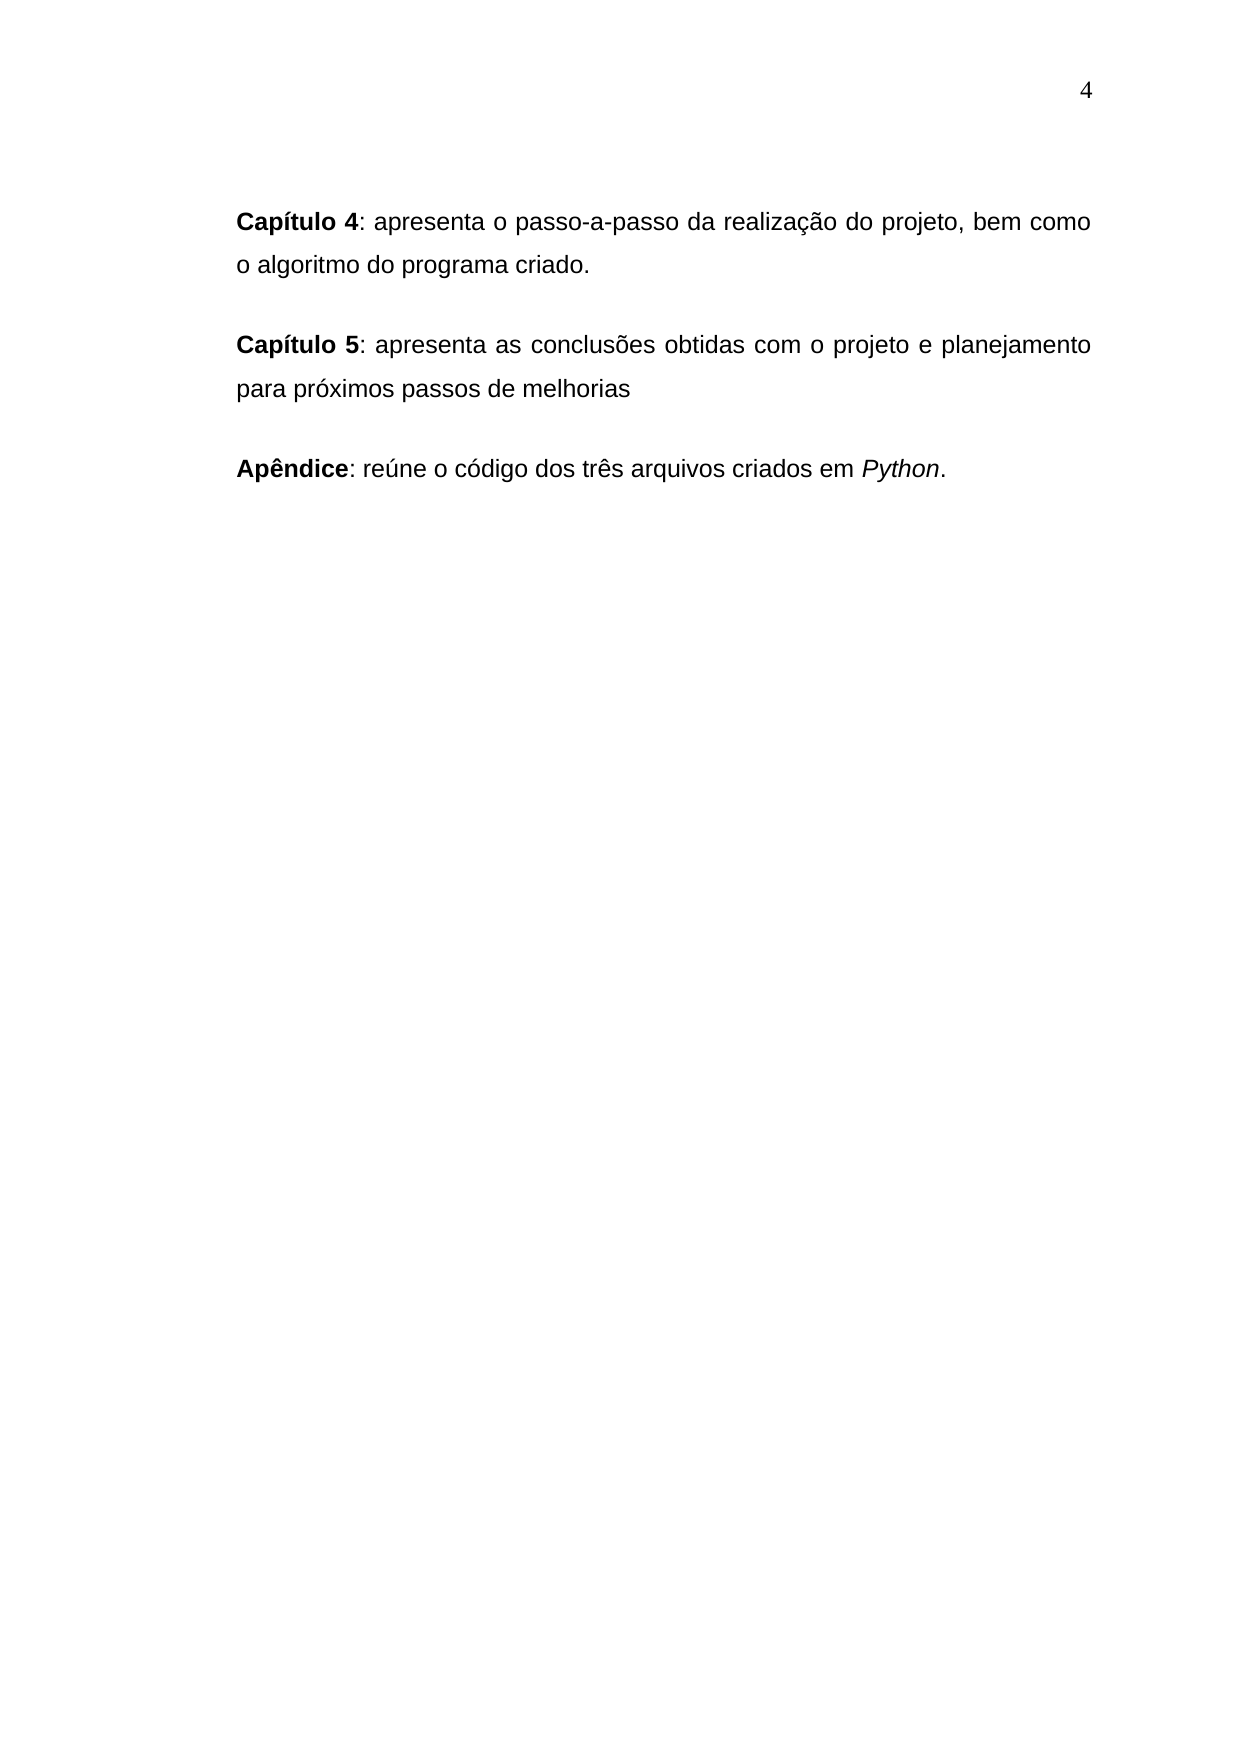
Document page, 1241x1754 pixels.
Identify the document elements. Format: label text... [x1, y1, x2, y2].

text Apêndice: reúne o código dos três arquivos criados em Python. [236, 454, 1092, 483]
text Capítulo 4: apresenta o passo-a-passo da realização do projeto, bem como o algoritmo do programa criado. [236, 207, 1092, 279]
text Capítulo 5: apresenta as conclusões obtidas com o projeto e planejamento para próximos passos de melhorias [236, 331, 1092, 402]
